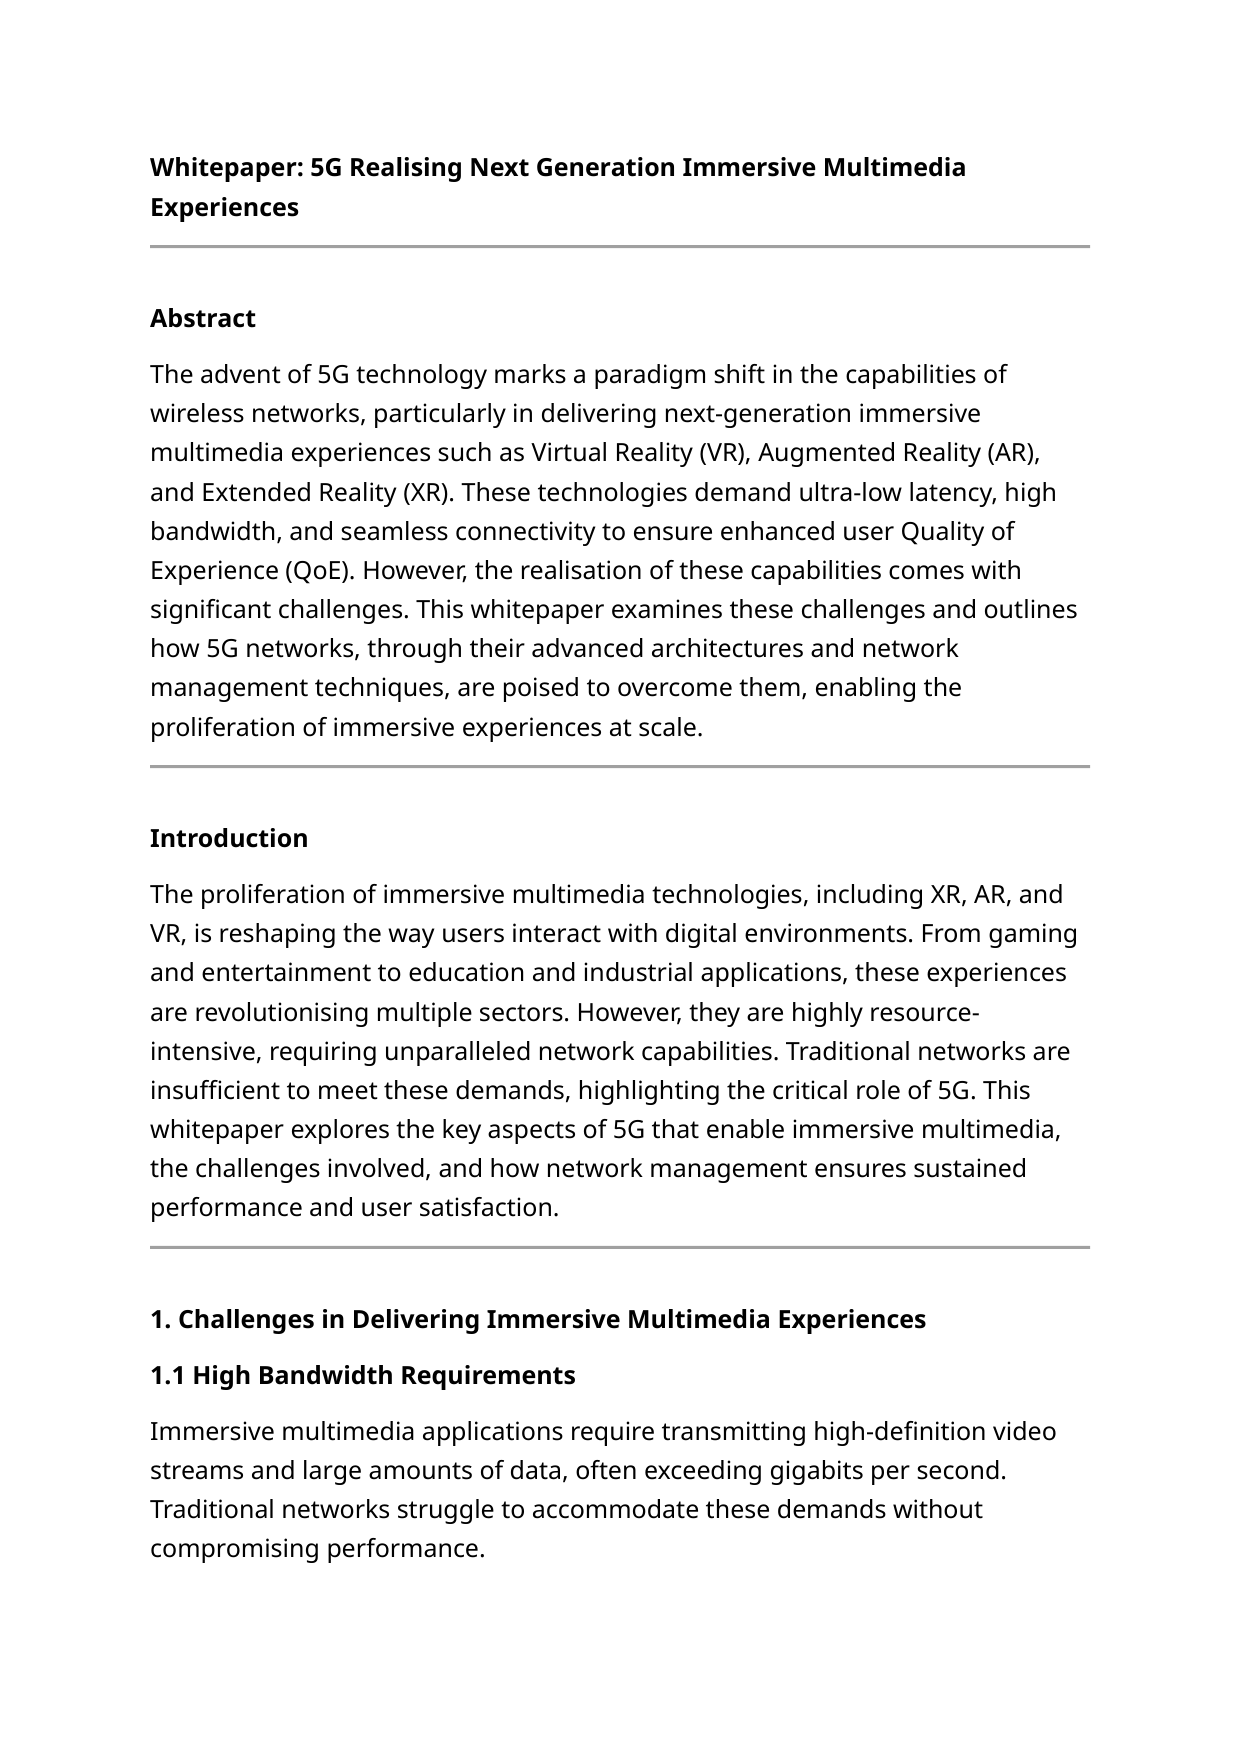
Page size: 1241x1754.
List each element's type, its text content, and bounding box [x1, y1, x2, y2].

text Abstract [150, 301, 1090, 335]
text 1.1 High Bandwidth Requirements [150, 1357, 1090, 1392]
text The proliferation of immersive multimedia technologies, including XR, AR, and VR, is reshaping the way users interact with digital environments. From gaming and entertainment to education and industrial applications, these experiences are revolutionising multiple sectors. However, they are highly resource-intensive, requiring unparalleled network capabilities. Traditional networks are insufficient to meet these demands, highlighting the critical role of 5G. This whitepaper explores the key aspects of 5G that enable immersive multimedia, the challenges involved, and how network management ensures sustained performance and user satisfaction. [150, 877, 1090, 1224]
text Immersive multimedia applications require transmitting high-definition video streams and large amounts of data, often exceeding gigabits per second. Traditional networks struggle to accommodate these demands without compromising performance. [150, 1413, 1090, 1565]
text Whitepaper: 5G Realising Next Generation Immersive Multimedia Experiences [150, 150, 1090, 223]
text 1. Challenges in Delivering Immersive Multimedia Experiences [150, 1302, 1090, 1336]
text The advent of 5G technology marks a paradigm shift in the capabilities of wireless networks, particularly in delivering next-generation immersive multimedia experiences such as Virtual Reality (VR), Augmented Reality (AR), and Extended Reality (XR). These technologies demand ultra-low latency, high bandwidth, and seamless connectivity to ensure enhanced user Quality of Experience (QoE). However, the realisation of these capabilities comes with significant challenges. This whitepaper examines these challenges and outlines how 5G networks, through their advanced architectures and network management techniques, are poised to overcome them, enabling the proliferation of immersive experiences at scale. [150, 357, 1090, 743]
text Introduction [150, 821, 1090, 855]
